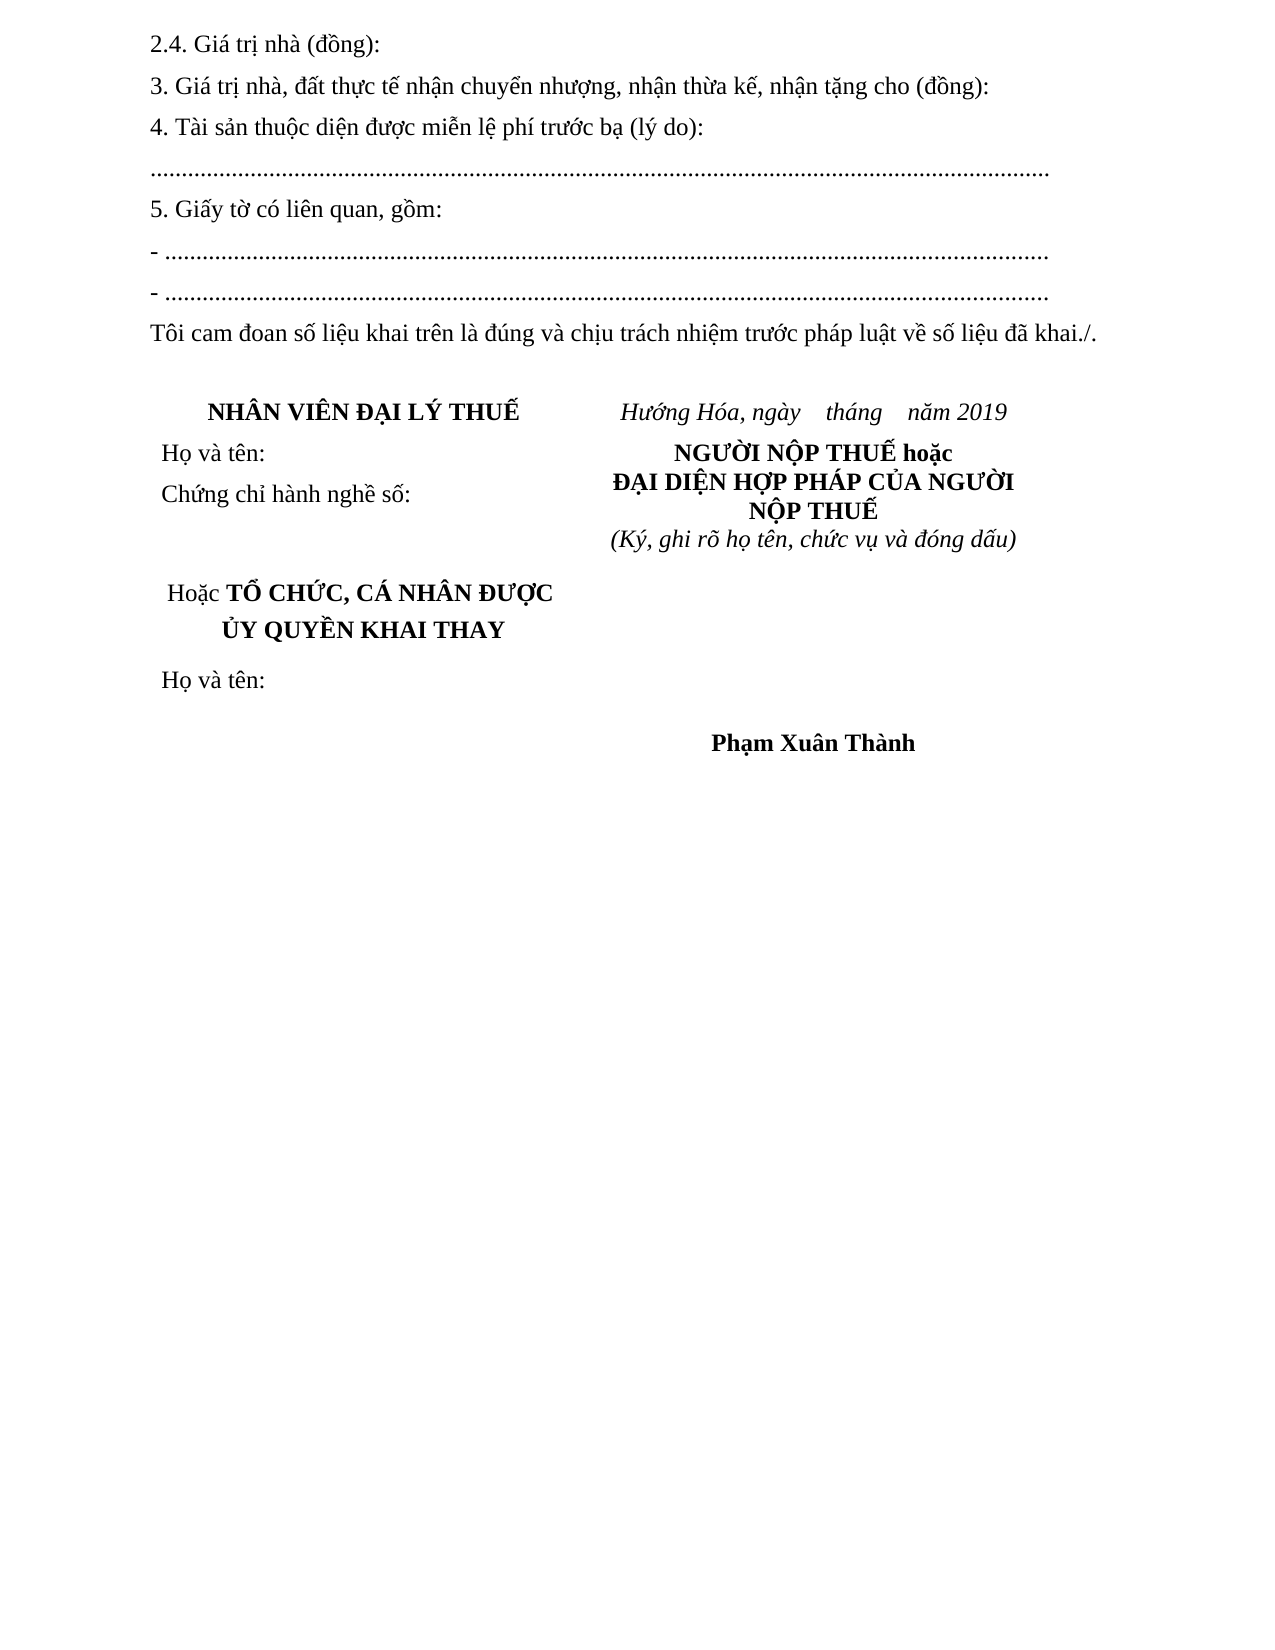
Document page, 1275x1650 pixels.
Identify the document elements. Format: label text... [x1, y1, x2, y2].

text Tôi cam đoan số liệu khai trên là đúng và chịu trách nhiệm trước pháp luật về số liệu đã khai./. [150, 318, 1125, 347]
text 2.4. Giá trị nhà (đồng): [150, 29, 1125, 58]
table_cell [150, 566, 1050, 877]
text 3. Giá trị nhà, đất thực tế nhận chuyển nhượng, nhận thừa kế, nhận tặng cho (đồng): [150, 71, 1125, 99]
text - [150, 236, 1125, 264]
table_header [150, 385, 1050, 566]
text 5. Giấy tờ có liên quan, gồm: [150, 194, 1125, 223]
text 4. Tài sản thuộc diện được miễn lệ phí trước bạ (lý do): [150, 112, 1125, 141]
text - [150, 277, 1125, 306]
